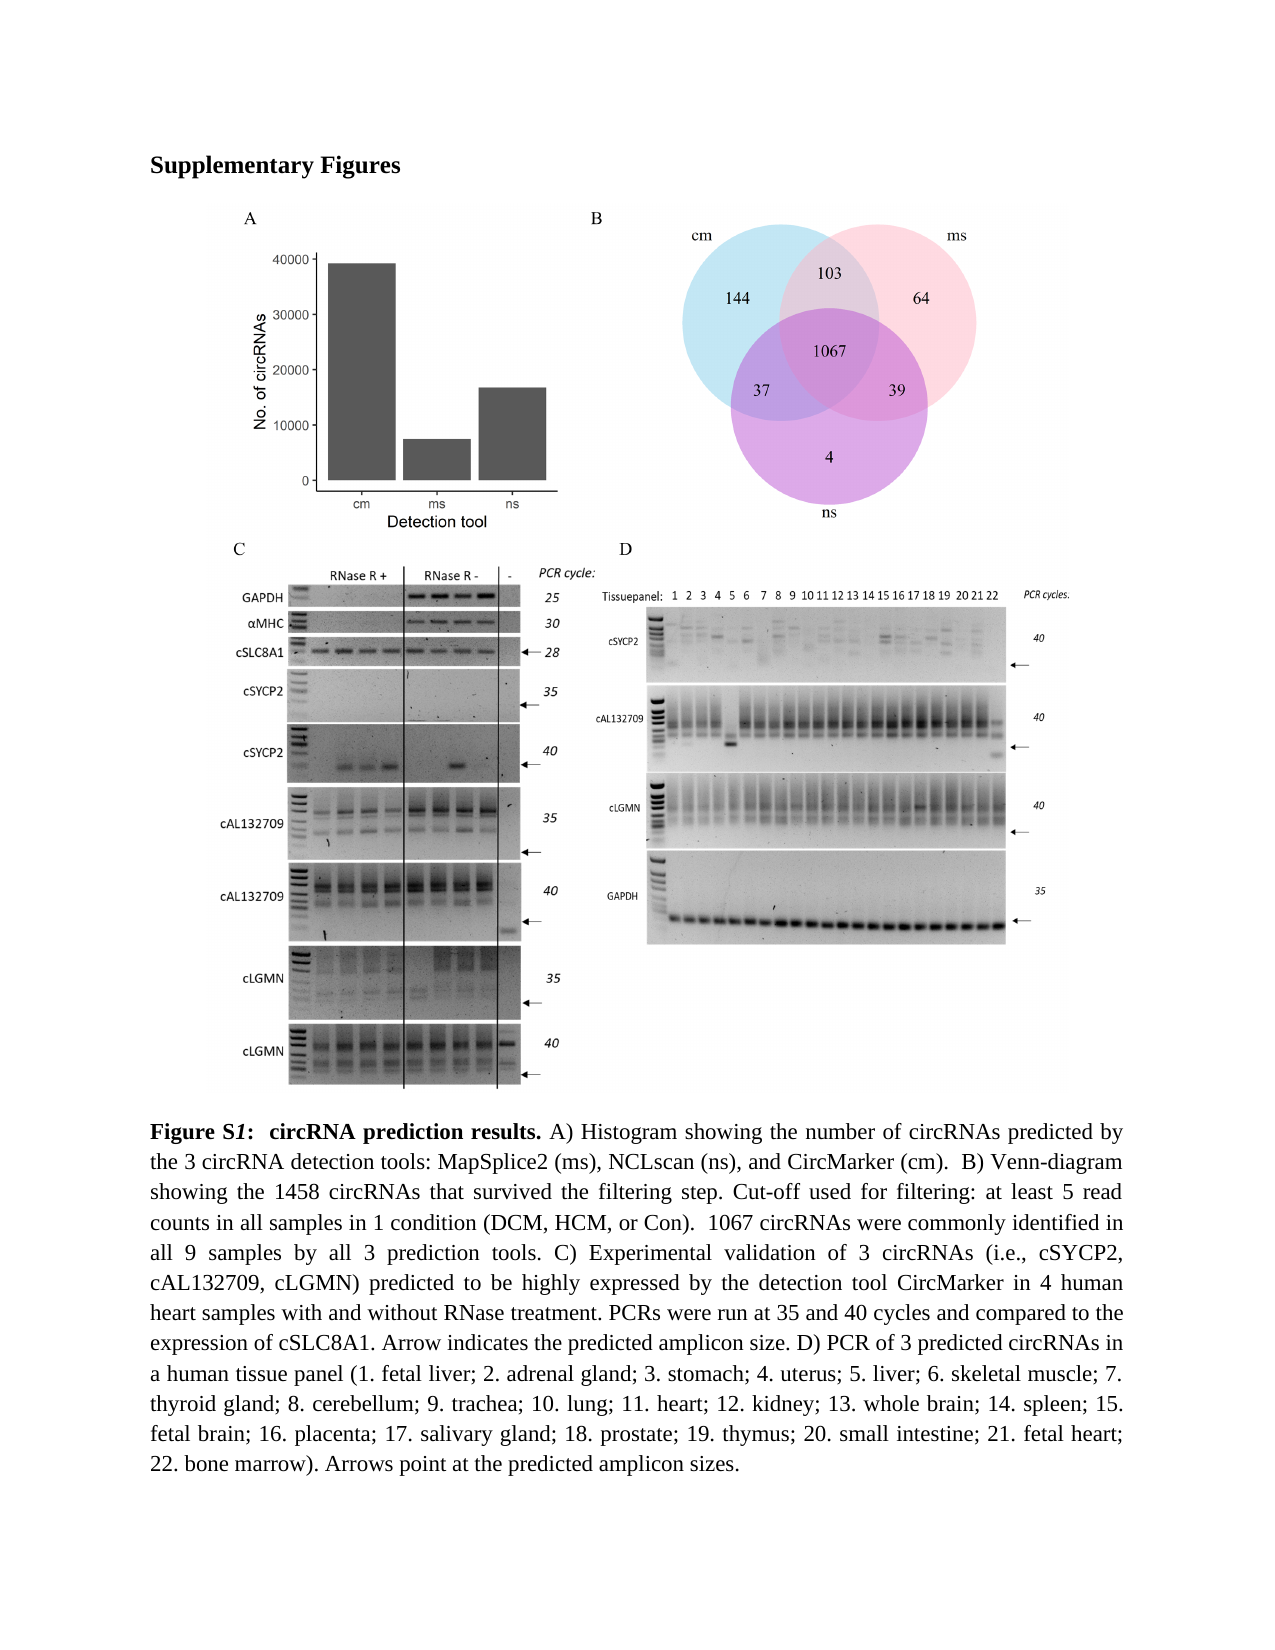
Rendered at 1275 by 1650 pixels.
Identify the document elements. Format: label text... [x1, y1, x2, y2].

text Figure S1: circRNA prediction results. A) Histogram showing the number of circRNAs predicted by the 3 circRNA detection tools: MapSplice2 (ms), NCLscan (ns), and CircMarker (cm). B) Venn-diagram showing the 1458 circRNAs that survived the filtering step. Cut-off used for filtering: at least 5 read counts in all samples in 1 condition (DCM, HCM, or Con). 1067 circRNAs were commonly identified in all 9 samples by all 3 prediction tools. C) Experimental validation of 3 circRNAs (i.e., cSYCP2, cAL132709, cLGMN) predicted to be highly expressed by the detection tool CircMarker in 4 human heart samples with and without RNase treatment. PCRs were run at 35 and 40 cycles and compared to the expression of cSLC8A1. Arrow indicates the predicted amplicon size. D) PCR of 3 predicted circRNAs in a human tissue panel (1. fetal liver; 2. adrenal gland; 3. stomach; 4. uterus; 5. liver; 6. skeletal muscle; 7. thyroid gland; 8. cerebellum; 9. trachea; 10. lung; 11. heart; 12. kidney; 13. whole brain; 14. spleen; 15. fetal brain; 16. placenta; 17. salivary gland; 18. prostate; 19. thymus; 20. small intestine; 21. fetal heart; 22. bone marrow). Arrows point at the predicted amplicon sizes. [150, 1118, 1125, 1477]
picture [205, 203, 1070, 1093]
text Supplementary Figures [150, 150, 1125, 179]
